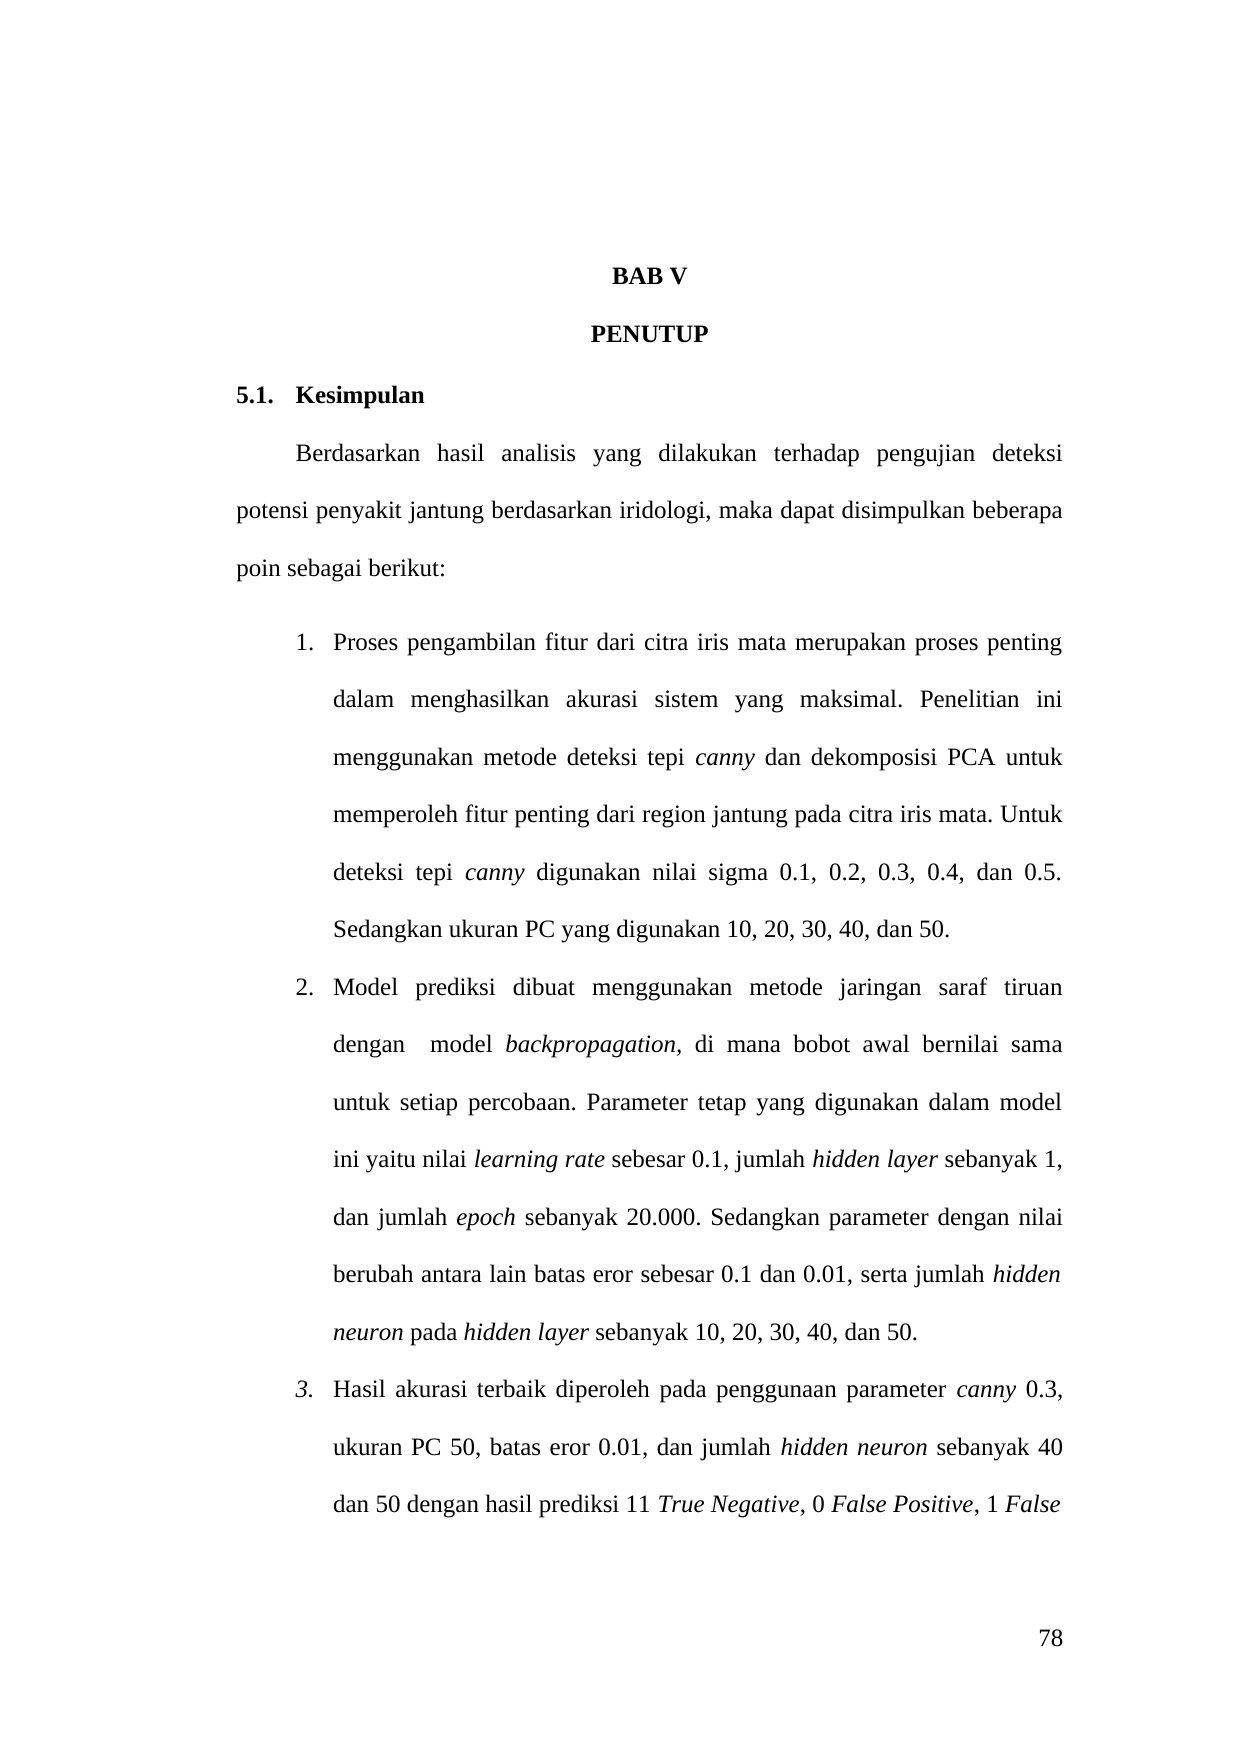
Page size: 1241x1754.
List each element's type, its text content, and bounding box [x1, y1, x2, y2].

subtitle Kesimpulan [236, 380, 1063, 409]
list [295, 1374, 1063, 1518]
list Proses pengambilan fitur dari citra iris mata merupakan proses penting dalam menghasilkan akurasi sistem yang maksimal. Penelitian ini menggunakan metode deteksi tepi canny dan dekomposisi PCA untuk memperoleh fitur penting dari region jantung pada citra iris mata. Untuk deteksi tepi canny digunakan nilai sigma 0.1, 0.2, 0.3, 0.4, dan 0.5. Sedangkan ukuran PC yang digunakan 10, 20, 30, 40, dan 50. [295, 627, 1063, 943]
text Berdasarkan hasil analisis yang dilakukan terhadap pengujian deteksi potensi penyakit jantung berdasarkan iridologi, maka dapat disimpulkan beberapa poin sebagai berikut: [236, 438, 1063, 582]
list Model prediksi dibuat menggunakan metode jaringan saraf tiruan dengan model backpropagation, di mana bobot awal bernilai sama untuk setiap percobaan. Parameter tetap yang digunakan dalam model ini yaitu nilai learning rate sebesar 0.1, jumlah hidden layer sebanyak 1, dan jumlah epoch sebanyak 20.000. Sedangkan parameter dengan nilai berubah antara lain batas eror sebesar 0.1 dan 0.01, serta jumlah hidden neuron pada hidden layer sebanyak 10, 20, 30, 40, dan 50. [295, 972, 1063, 1346]
subtitle BAB V PENUTUP [236, 261, 1063, 347]
